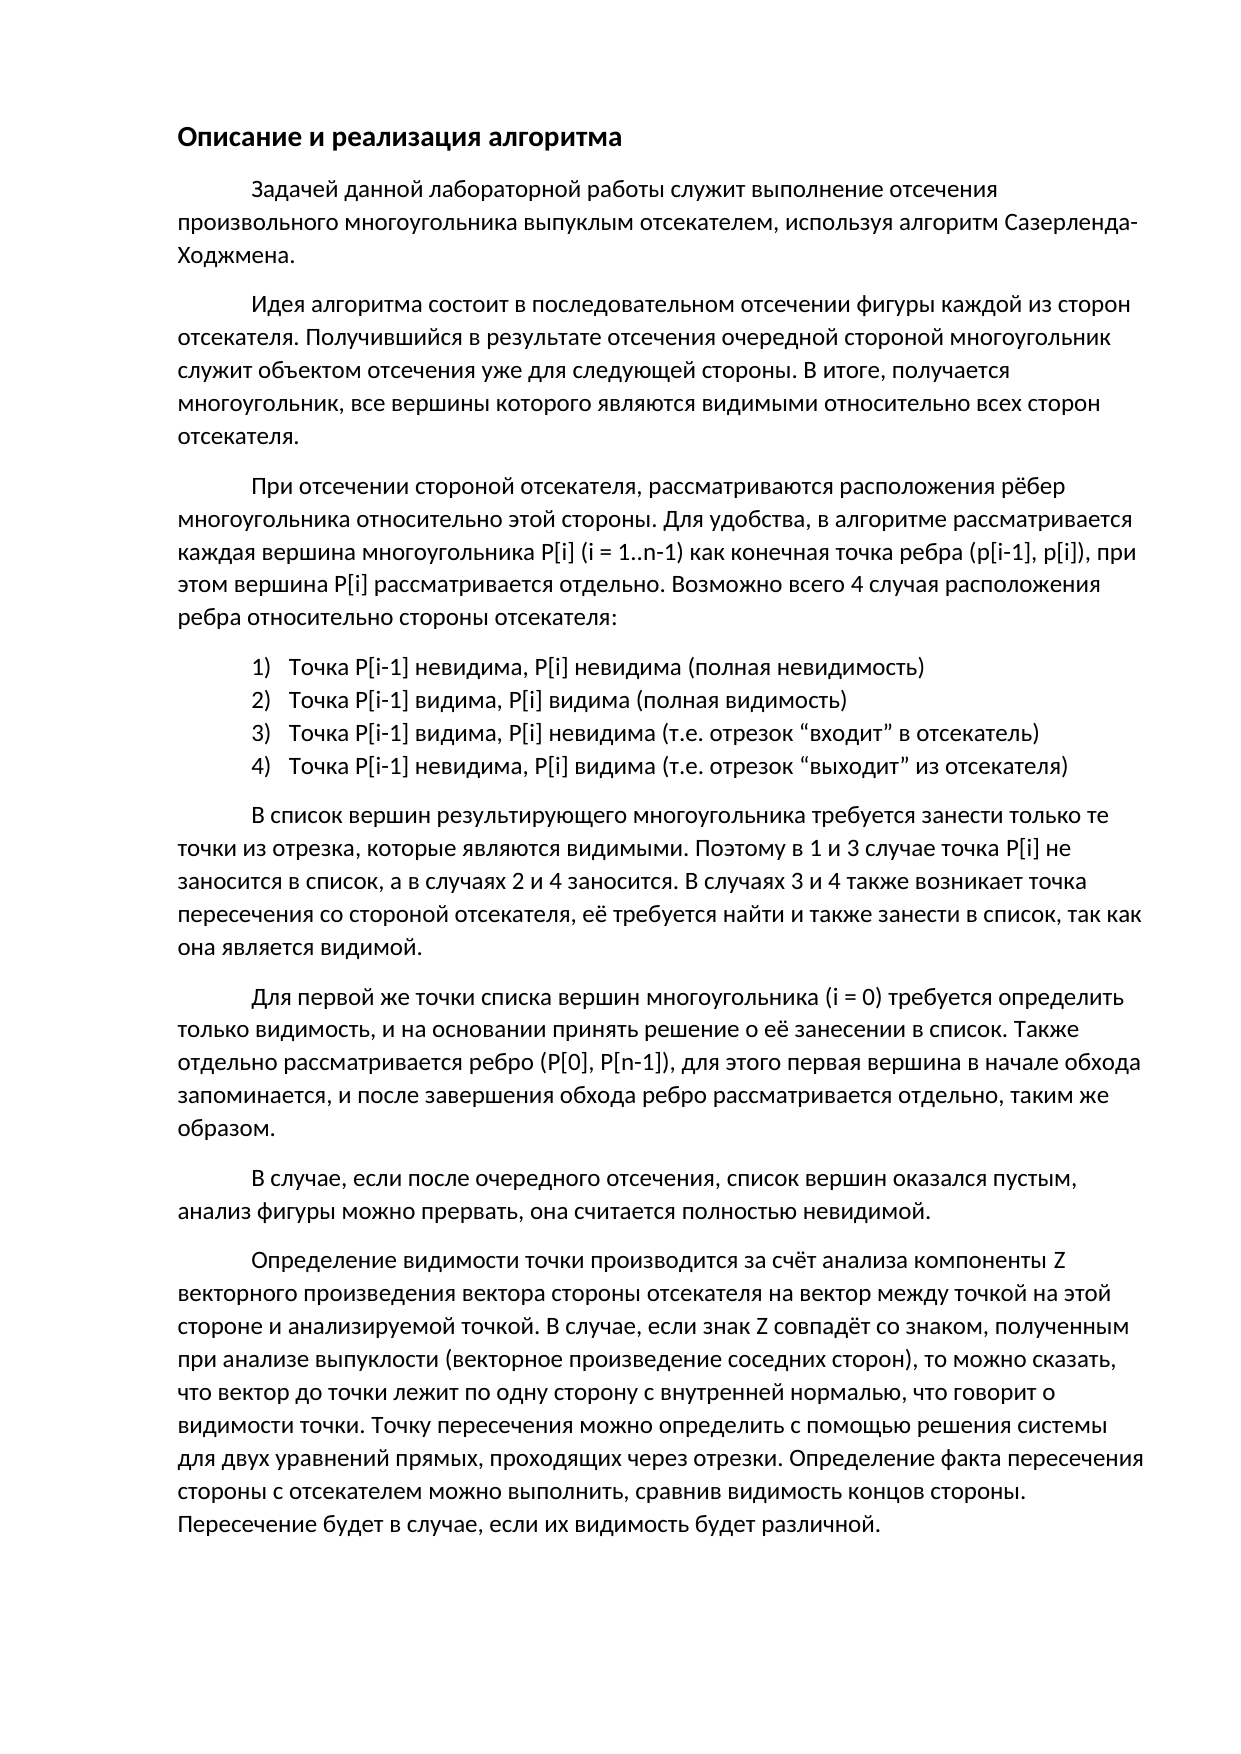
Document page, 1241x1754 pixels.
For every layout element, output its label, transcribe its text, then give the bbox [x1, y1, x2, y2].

text В случае, если после очередного отсечения, список вершин оказался пустым, анализ фигуры можно прервать, она считается полностью невидимой. [177, 1162, 1152, 1225]
text Описание и реализация алгоритма [177, 118, 1152, 154]
text Задачей данной лабораторной работы служит выполнение отсечения произвольного многоугольника выпуклым отсекателем, используя алгоритм Сазерленда-Ходжмена. [177, 173, 1152, 269]
list Точка P[i-1] видима, P[i] невидима (т.е. отрезок “входит” в отсекатель) [251, 717, 1152, 747]
list Точка P[i-1] невидима, P[i] невидима (полная невидимость) [251, 651, 1152, 682]
list Точка P[i-1] видима, P[i] видима (полная видимость) [251, 684, 1152, 714]
list Точка P[i-1] невидима, P[i] видима (т.е. отрезок “выходит” из отсекателя) [251, 750, 1152, 780]
text При отсечении стороной отсекателя, рассматриваются расположения рёбер многоугольника относительно этой стороны. Для удобства, в алгоритме рассматривается каждая вершина многоугольника P[i] (i = 1..n-1) как конечная точка ребра (p[i-1], p[i]), при этом вершина P[i] рассматривается отдельно. Возможно всего 4 случая расположения ребра относительно стороны отсекателя: [177, 470, 1152, 632]
text Определение видимости точки производится за счёт анализа компоненты Z векторного произведения вектора стороны отсекателя на вектор между точкой на этой стороне и анализируемой точкой. В случае, если знак Z совпадёт со знаком, полученным при анализе выпуклости (векторное произведение соседних сторон), то можно сказать, что вектор до точки лежит по одну сторону с внутренней нормалью, что говорит о видимости точки. Точку пересечения можно определить с помощью решения системы для двух уравнений прямых, проходящих через отрезки. Определение факта пересечения стороны с отсекателем можно выполнить, сравнив видимость концов стороны. Пересечение будет в случае, если их видимость будет различной. [177, 1244, 1152, 1538]
text Для первой же точки списка вершин многоугольника (i = 0) требуется определить только видимость, и на основании принять решение о её занесении в список. Также отдельно рассматривается ребро (P[0], P[n-1]), для этого первая вершина в начале обхода запоминается, и после завершения обхода ребро рассматривается отдельно, таким же образом. [177, 981, 1152, 1143]
text В список вершин результирующего многоугольника требуется занести только те точки из отрезка, которые являются видимыми. Поэтому в 1 и 3 случае точка P[i] не заносится в список, а в случаях 2 и 4 заносится. В случаях 3 и 4 также возникает точка пересечения со стороной отсекателя, её требуется найти и также занести в список, так как она является видимой. [177, 799, 1152, 962]
text Идея алгоритма состоит в последовательном отсечении фигуры каждой из сторон отсекателя. Получившийся в результате отсечения очередной стороной многоугольник служит объектом отсечения уже для следующей стороны. В итоге, получается многоугольник, все вершины которого являются видимыми относительно всех сторон отсекателя. [177, 289, 1152, 451]
